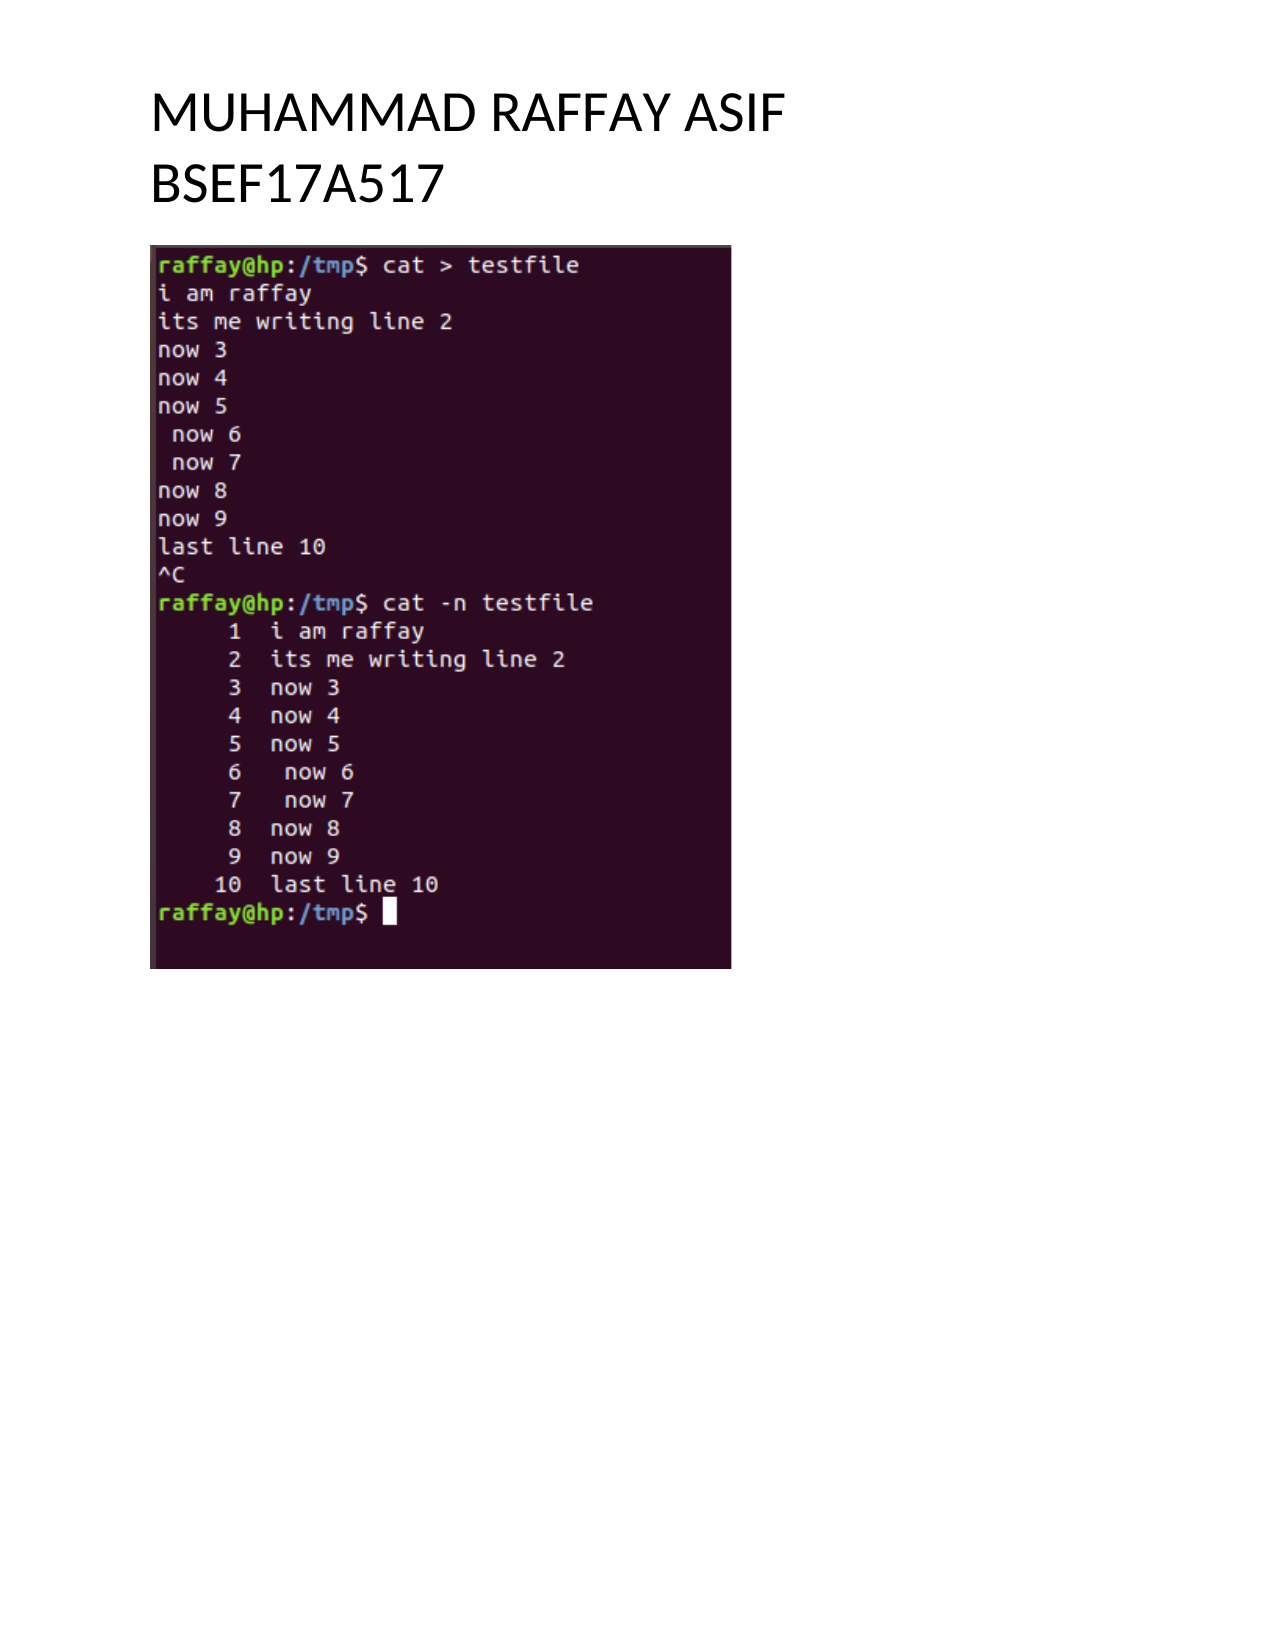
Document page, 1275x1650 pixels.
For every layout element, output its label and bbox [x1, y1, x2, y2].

picture [150, 245, 732, 969]
